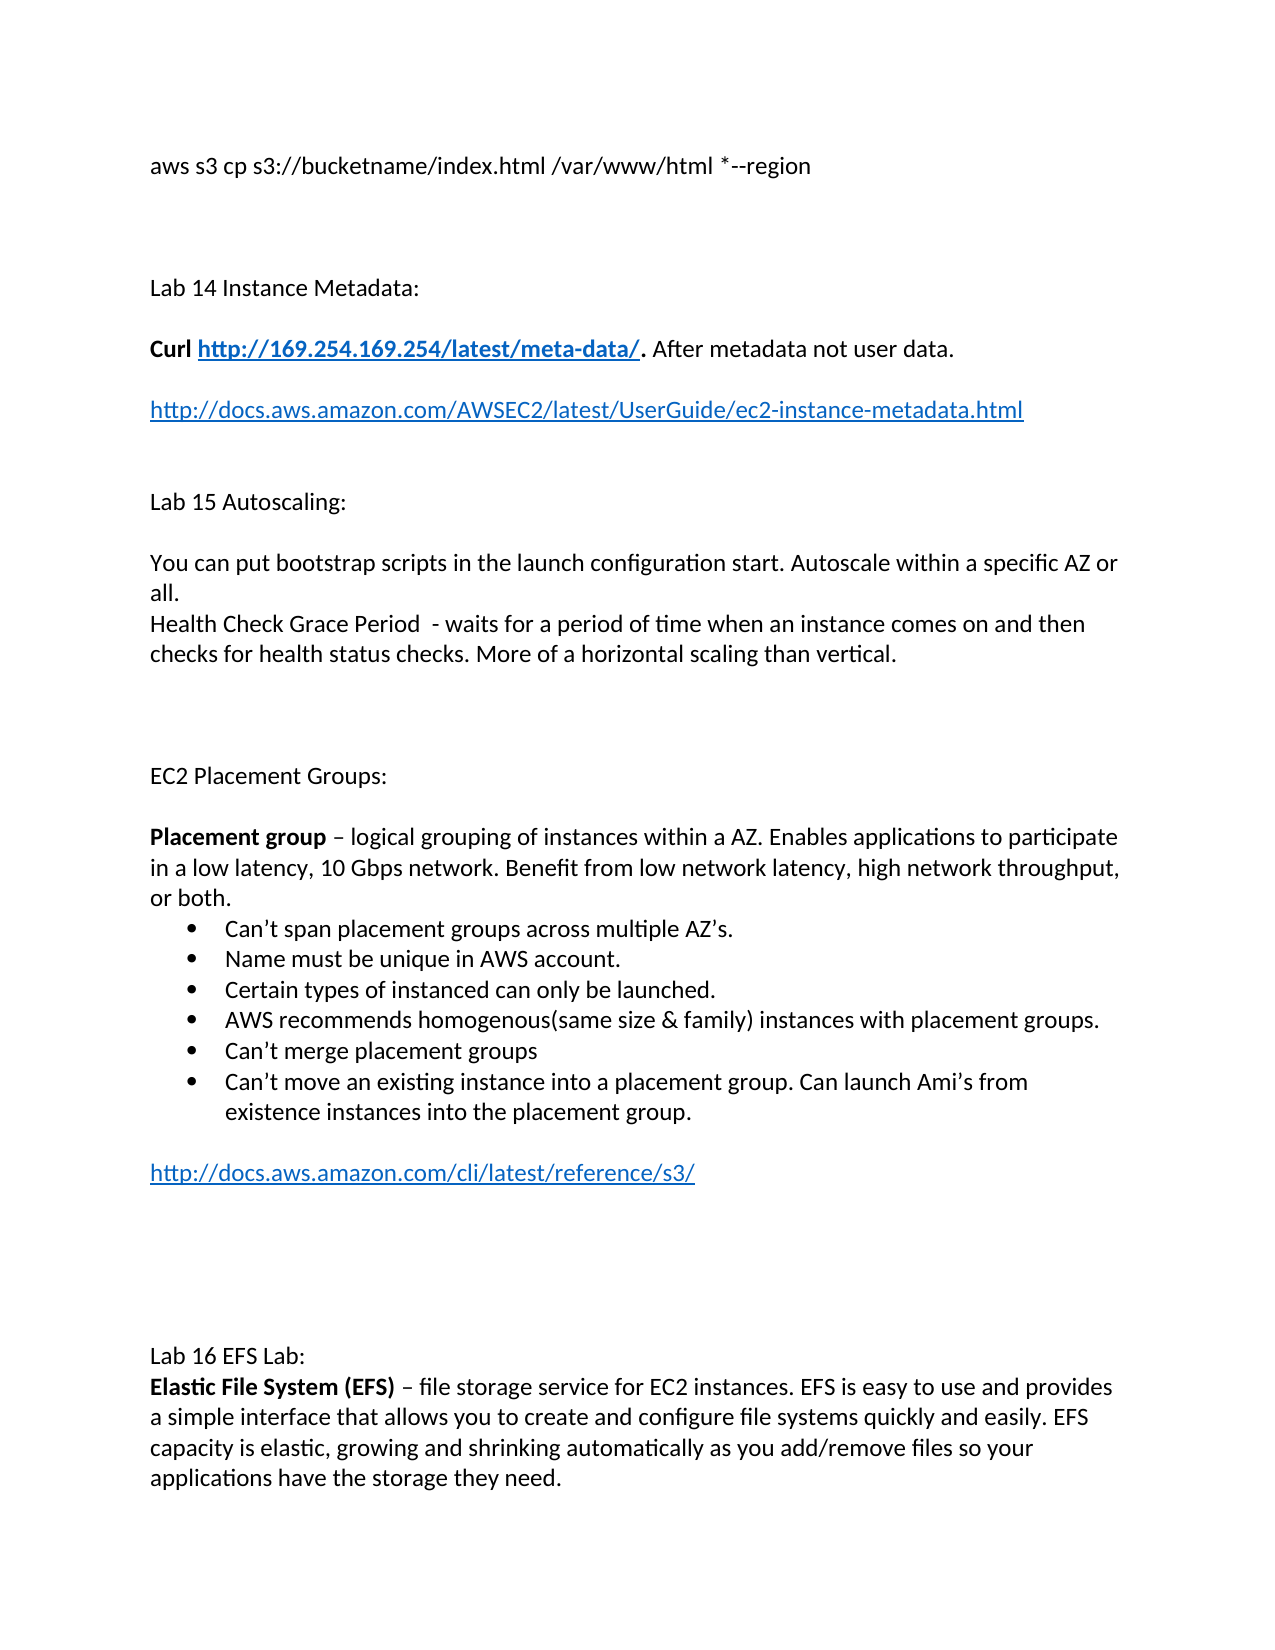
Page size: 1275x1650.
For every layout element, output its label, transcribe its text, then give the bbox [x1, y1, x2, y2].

text http://docs.aws.amazon.com/AWSEC2/latest/UserGuide/ec2-instance-metadata.html [150, 394, 1125, 425]
list Certain types of instanced can only be launched. [187, 974, 1125, 1004]
text EC2 Placement Groups: [150, 760, 1125, 791]
text http://docs.aws.amazon.com/cli/latest/reference/s3/ [150, 1157, 1125, 1188]
list Name must be unique in AWS account. [187, 943, 1125, 974]
text aws s3 cp s3://bucketname/index.html /var/www/html *--region [150, 150, 1125, 181]
text Lab 16 EFS Lab: [150, 1340, 1125, 1371]
text Curl http://169.254.169.254/latest/meta-data/. After metadata not user data. [150, 333, 1125, 364]
text Health Check Grace Period - waits for a period of time when an instance comes on and then checks for health status checks. More of a horizontal scaling than vertical. [150, 608, 1125, 669]
text Placement group – logical grouping of instances within a AZ. Enables applications to participate in a low latency, 10 Gbps network. Benefit from low network latency, high network throughput, or both. [150, 821, 1125, 913]
list Can’t move an existing instance into a placement group. Can launch Ami’s from existence instances into the placement group. [187, 1066, 1125, 1127]
text You can put bootstrap scripts in the launch configuration start. Autoscale within a specific AZ or all. [150, 547, 1125, 608]
list AWS recommends homogenous(same size & family) instances with placement groups. [187, 1004, 1125, 1035]
list Can’t merge placement groups [187, 1035, 1125, 1066]
text Lab 15 Autoscaling: [150, 486, 1125, 516]
text Lab 14 Instance Metadata: [150, 272, 1125, 303]
list Can’t span placement groups across multiple AZ’s. [187, 913, 1125, 943]
